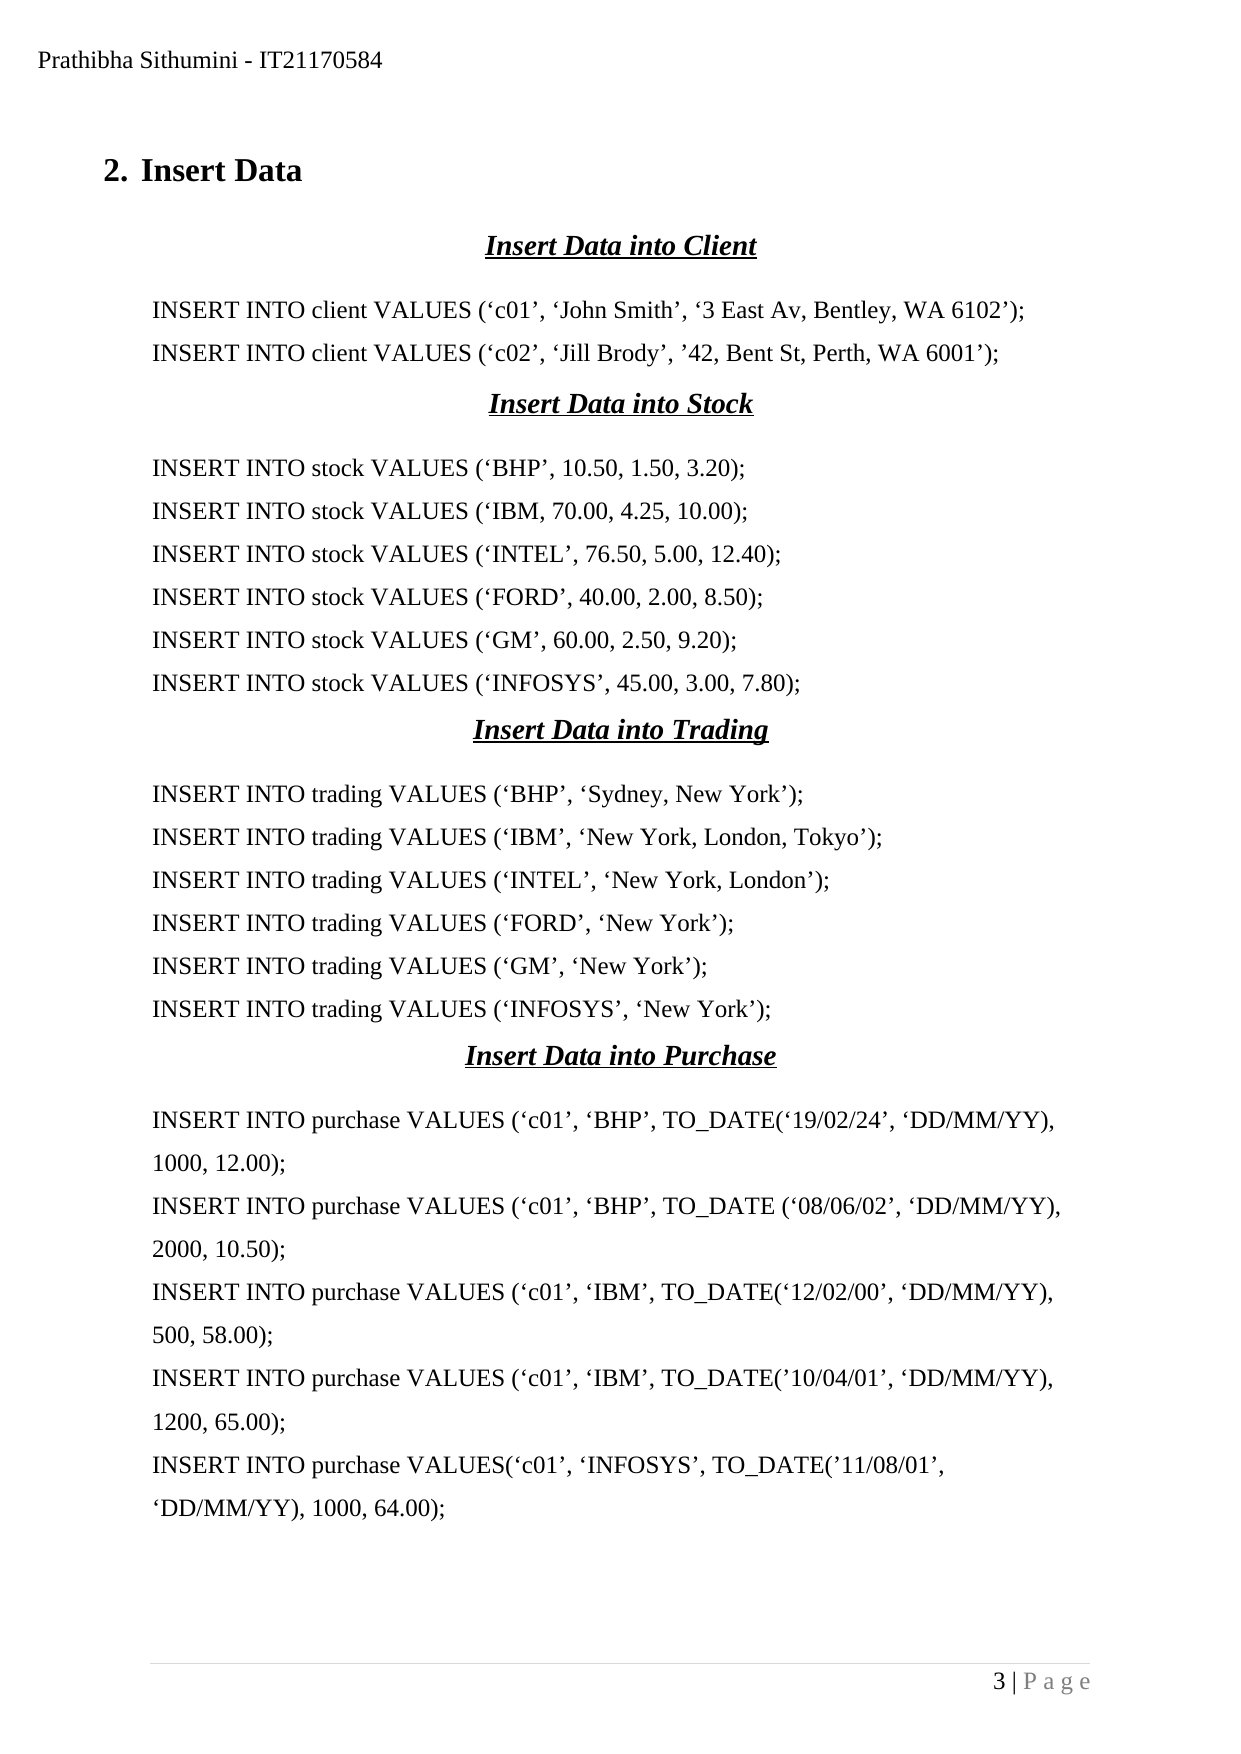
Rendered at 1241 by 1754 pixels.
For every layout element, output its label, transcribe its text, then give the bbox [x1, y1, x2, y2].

table_cell Insert Data into Stock INSERT INTO stock VALUES (‘BHP’, 10.50, 1.50, 3.20); INSERT INTO stock VALUES (‘IBM, 70.00, 4.25, 10.00); INSERT INTO stock VALUES (‘INTEL’, 76.50, 5.00, 12.40); INSERT INTO stock VALUES (‘FORD’, 40.00, 2.00, 8.50); INSERT INTO stock VALUES (‘GM’, 60.00, 2.50, 9.20); INSERT INTO stock VALUES (‘INFOSYS’, 45.00, 3.00, 7.80); [141, 386, 1103, 712]
table_cell Insert Data into Trading INSERT INTO trading VALUES (‘BHP’, ‘Sydney, New York’); INSERT INTO trading VALUES (‘IBM’, ‘New York, London, Tokyo’); INSERT INTO trading VALUES (‘INTEL’, ‘New York, London’); INSERT INTO trading VALUES (‘FORD’, ‘New York’); INSERT INTO trading VALUES (‘GM’, ‘New York’); INSERT INTO trading VALUES (‘INFOSYS’, ‘New York’); [141, 712, 1103, 1038]
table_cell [141, 1038, 1103, 1579]
table_header Insert Data into Client INSERT INTO client VALUES (‘c01’, ‘John Smith’, ‘3 East Av, Bentley, WA 6102’); INSERT INTO client VALUES (‘c02’, ‘Jill Brody’, ’42, Bent St, Perth, WA 6001’); [141, 228, 1103, 386]
list Insert Data [103, 150, 1090, 188]
